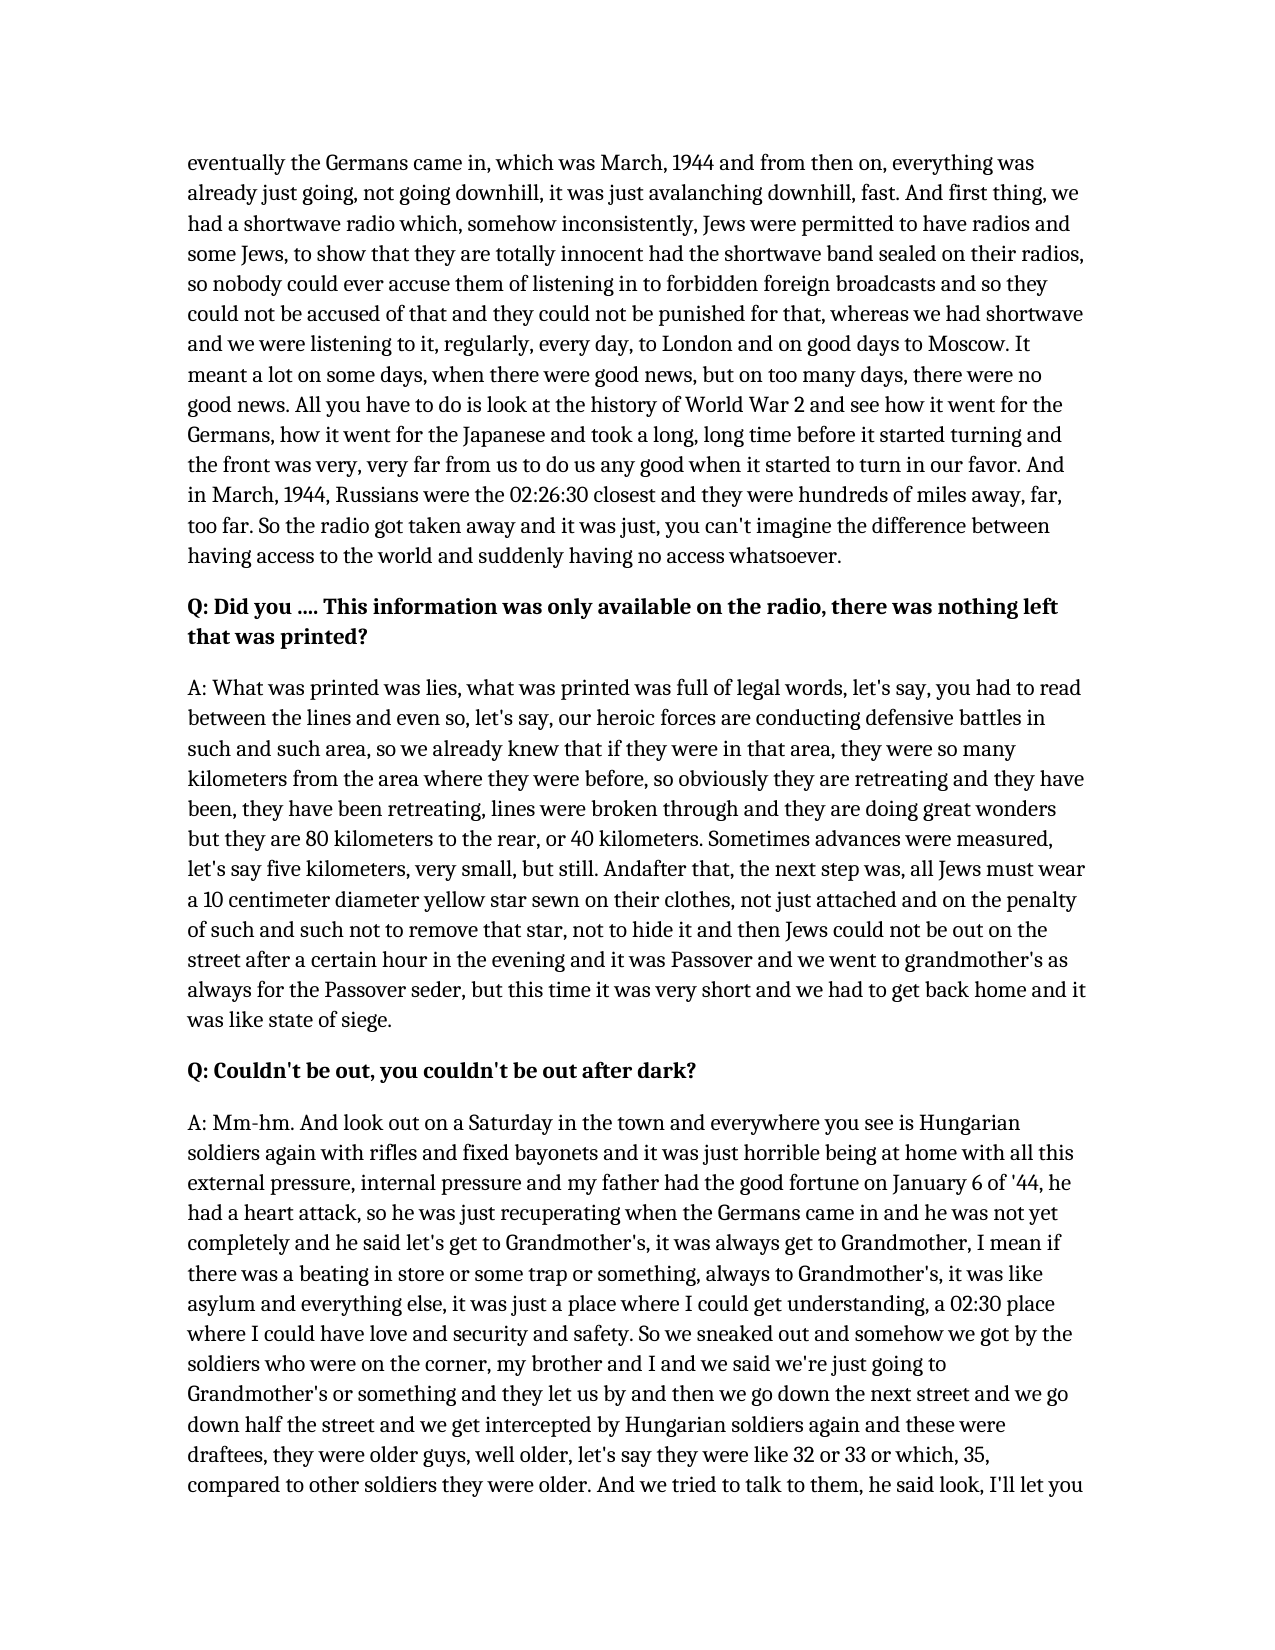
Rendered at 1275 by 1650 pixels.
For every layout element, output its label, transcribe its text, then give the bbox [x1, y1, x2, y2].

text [187, 150, 1087, 569]
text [187, 1109, 1087, 1498]
text A: What was printed was lies, what was printed was full of legal words, let's say, you had to read between the lines and even so, let's say, our heroic forces are conducting defensive battles in such and such area, so we already knew that if they were in that area, they were so many kilometers from the area where they were before, so obviously they are retreating and they have been, they have been retreating, lines were broken through and they are doing great wonders but they are 80 kilometers to the rear, or 40 kilometers. Sometimes advances were measured, let's say five kilometers, very small, but still. Andafter that, the next step was, all Jews must wear a 10 centimeter diameter yellow star sewn on their clothes, not just attached and on the penalty of such and such not to remove that star, not to hide it and then Jews could not be out on the street after a certain hour in the evening and it was Passover and we went to grandmother's as always for the Passover seder, but this time it was very short and we had to get back home and it was like state of siege. [187, 675, 1087, 1034]
text Q: Did you .... This information was only available on the radio, there was nothing left that was printed? [187, 594, 1087, 650]
text Q: Couldn't be out, you couldn't be out after dark? [187, 1058, 1087, 1085]
